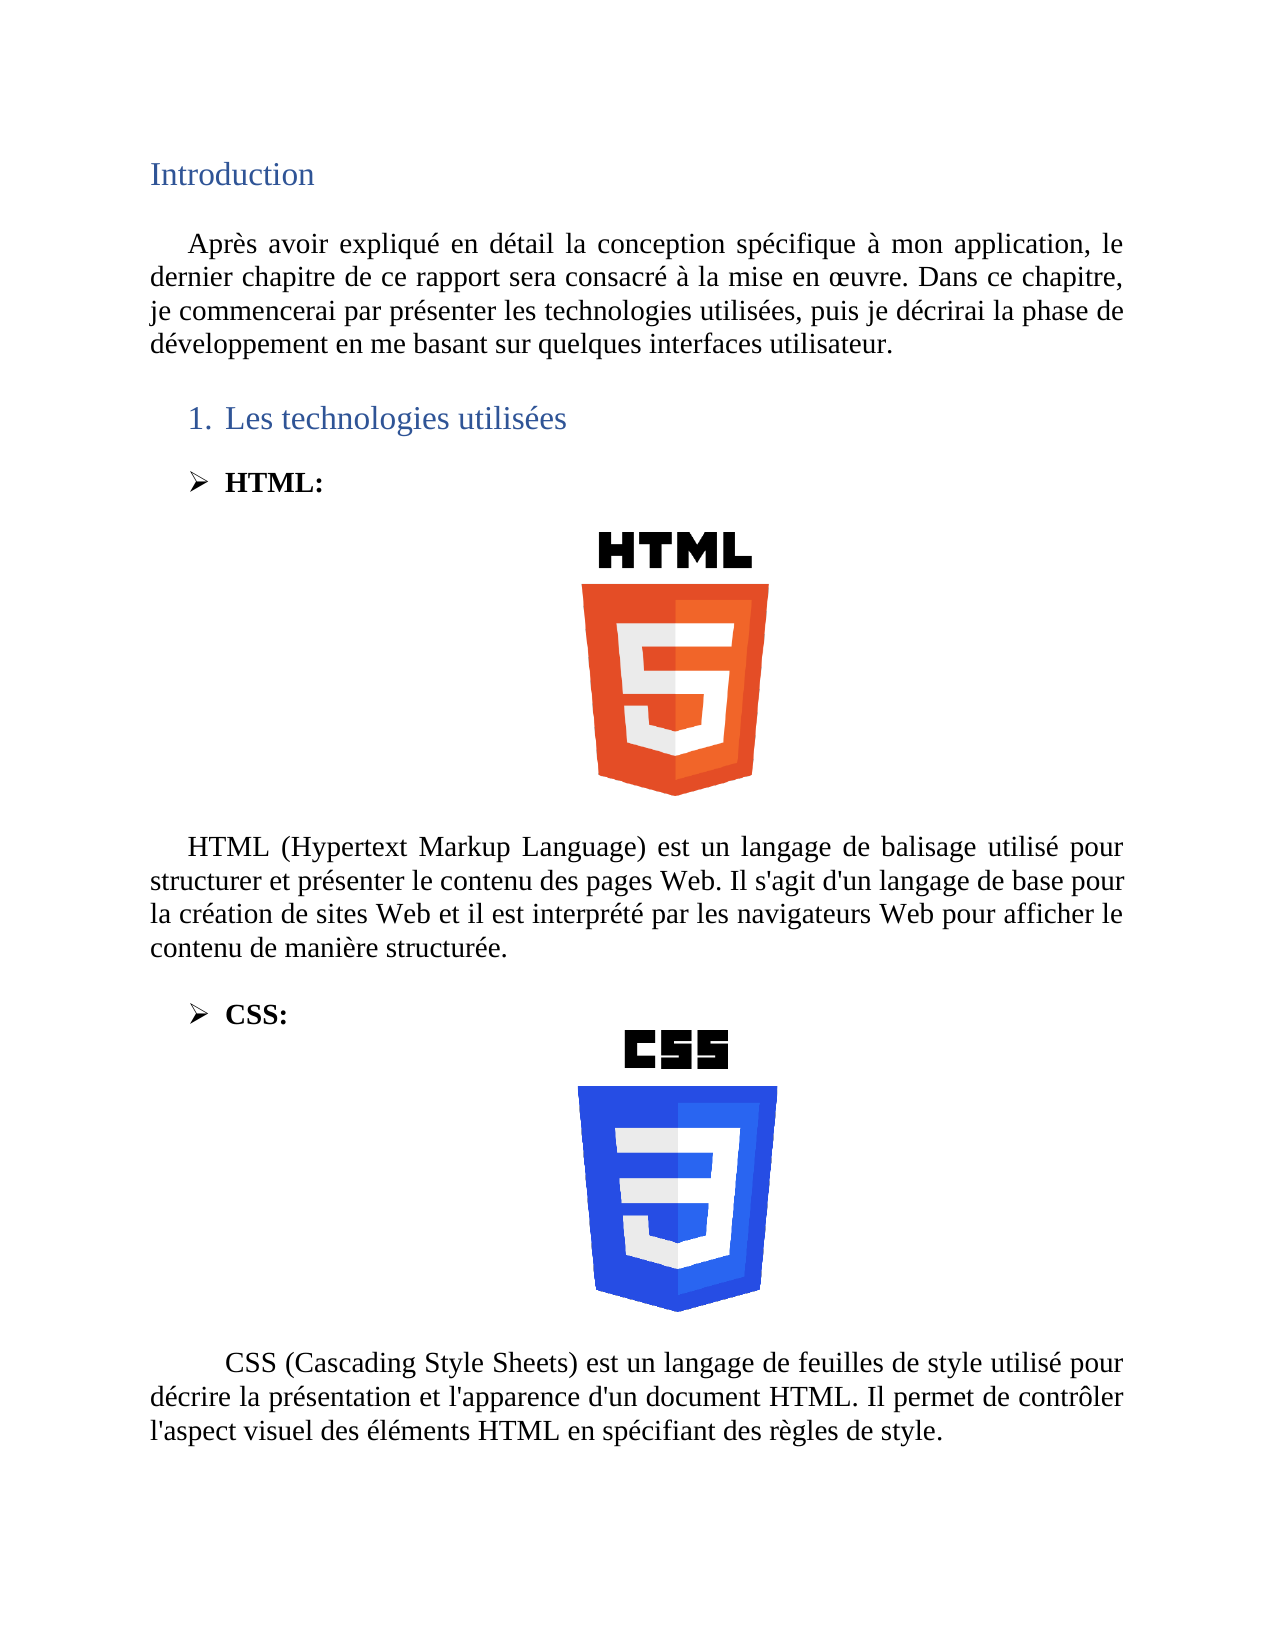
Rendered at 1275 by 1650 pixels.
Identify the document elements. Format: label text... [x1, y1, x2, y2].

text CSS (Cascading Style Sheets) est un langage de feuilles de style utilisé pour décrire la présentation et l'apparence d'un document HTML. Il permet de contrôler l'aspect visuel des éléments HTML en spécifiant des règles de style. [150, 1346, 1125, 1446]
picture [543, 532, 807, 796]
text Après avoir expliqué en détail la conception spécifique à mon application, le dernier chapitre de ce rapport sera consacré à la mise en œuvre. Dans ce chapitre, je commencerai par présenter les technologies utilisées, puis je décrirai la phase de développement en me basant sur quelques interfaces utilisateur. [150, 226, 1125, 360]
subtitle Introduction [150, 154, 1125, 192]
picture [577, 1030, 778, 1312]
list HTML: [187, 465, 1125, 499]
subtitle Les technologies utilisées [187, 398, 1125, 436]
list CSS: [187, 997, 1125, 1031]
text HTML (Hypertext Markup Language) est un langage de balisage utilisé pour structurer et présenter le contenu des pages Web. Il s'agit d'un langage de base pour la création de sites Web et il est interprété par les navigateurs Web pour afficher le contenu de manière structurée. [150, 829, 1125, 964]
